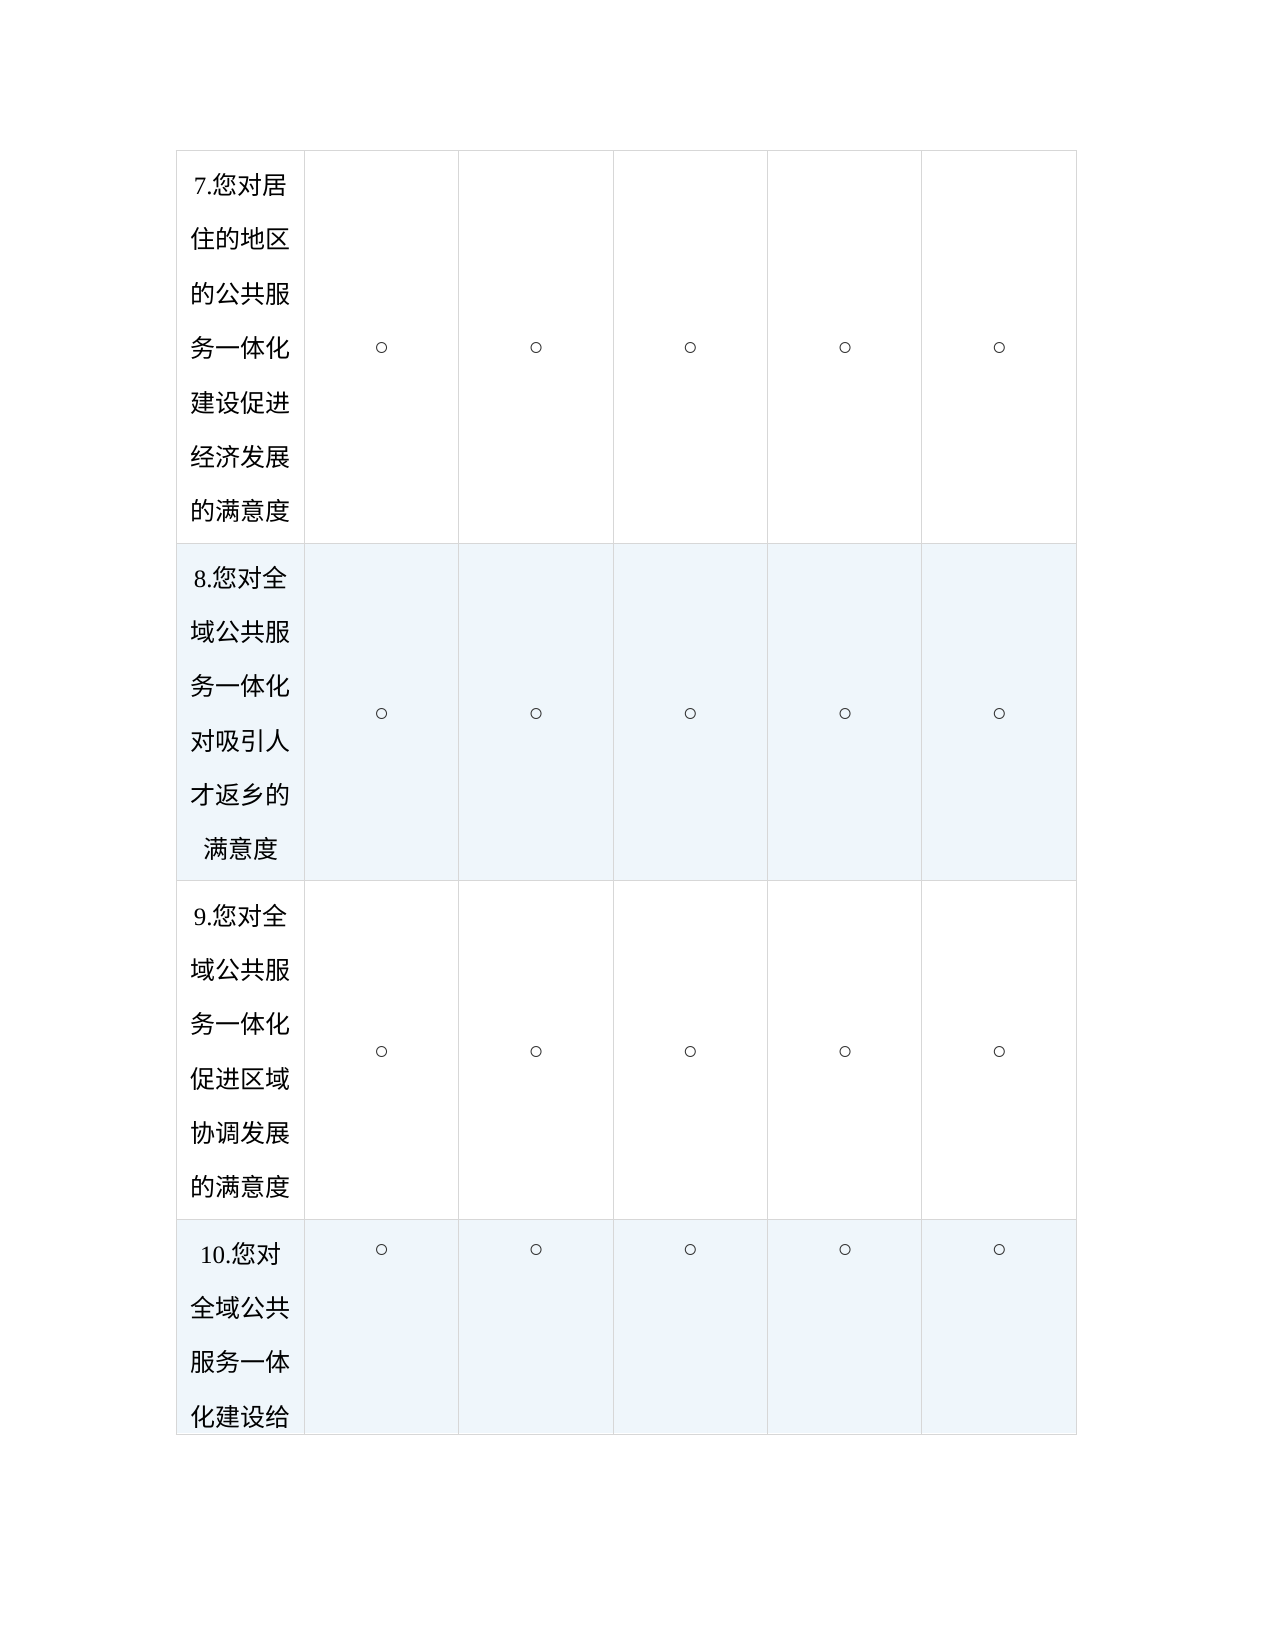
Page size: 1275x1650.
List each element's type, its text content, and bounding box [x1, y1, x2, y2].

table_cell ○ [768, 151, 921, 542]
table_cell ○ [614, 881, 767, 1218]
table_cell ○ [614, 544, 767, 880]
table_cell ○ [768, 1220, 921, 1433]
table_cell ○ [614, 1220, 767, 1433]
table_cell ○ [614, 151, 767, 542]
table_cell ○ [459, 151, 613, 542]
table_cell ○ [305, 151, 458, 542]
table_cell ○ [305, 544, 458, 880]
table_cell ○ [922, 544, 1076, 880]
table_cell ○ [922, 881, 1076, 1218]
table_cell ○ [459, 1220, 613, 1433]
table_cell ○ [305, 1220, 458, 1433]
table_cell 8.您对全域公共服务一体化对吸引人才返乡的满意度 [177, 544, 304, 880]
table_cell ○ [459, 544, 613, 880]
table_cell ○ [768, 881, 921, 1218]
table_cell ○ [459, 881, 613, 1218]
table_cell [177, 1220, 304, 1433]
table_cell ○ [922, 1220, 1076, 1433]
table_cell 7.您对居住的地区的公共服务一体化建设促进经济发展的满意度 [177, 151, 304, 542]
table_cell ○ [768, 544, 921, 880]
table_cell ○ [305, 881, 458, 1218]
table_cell ○ [922, 151, 1076, 542]
table_cell 9.您对全域公共服务一体化促进区域协调发展的满意度 [177, 881, 304, 1218]
